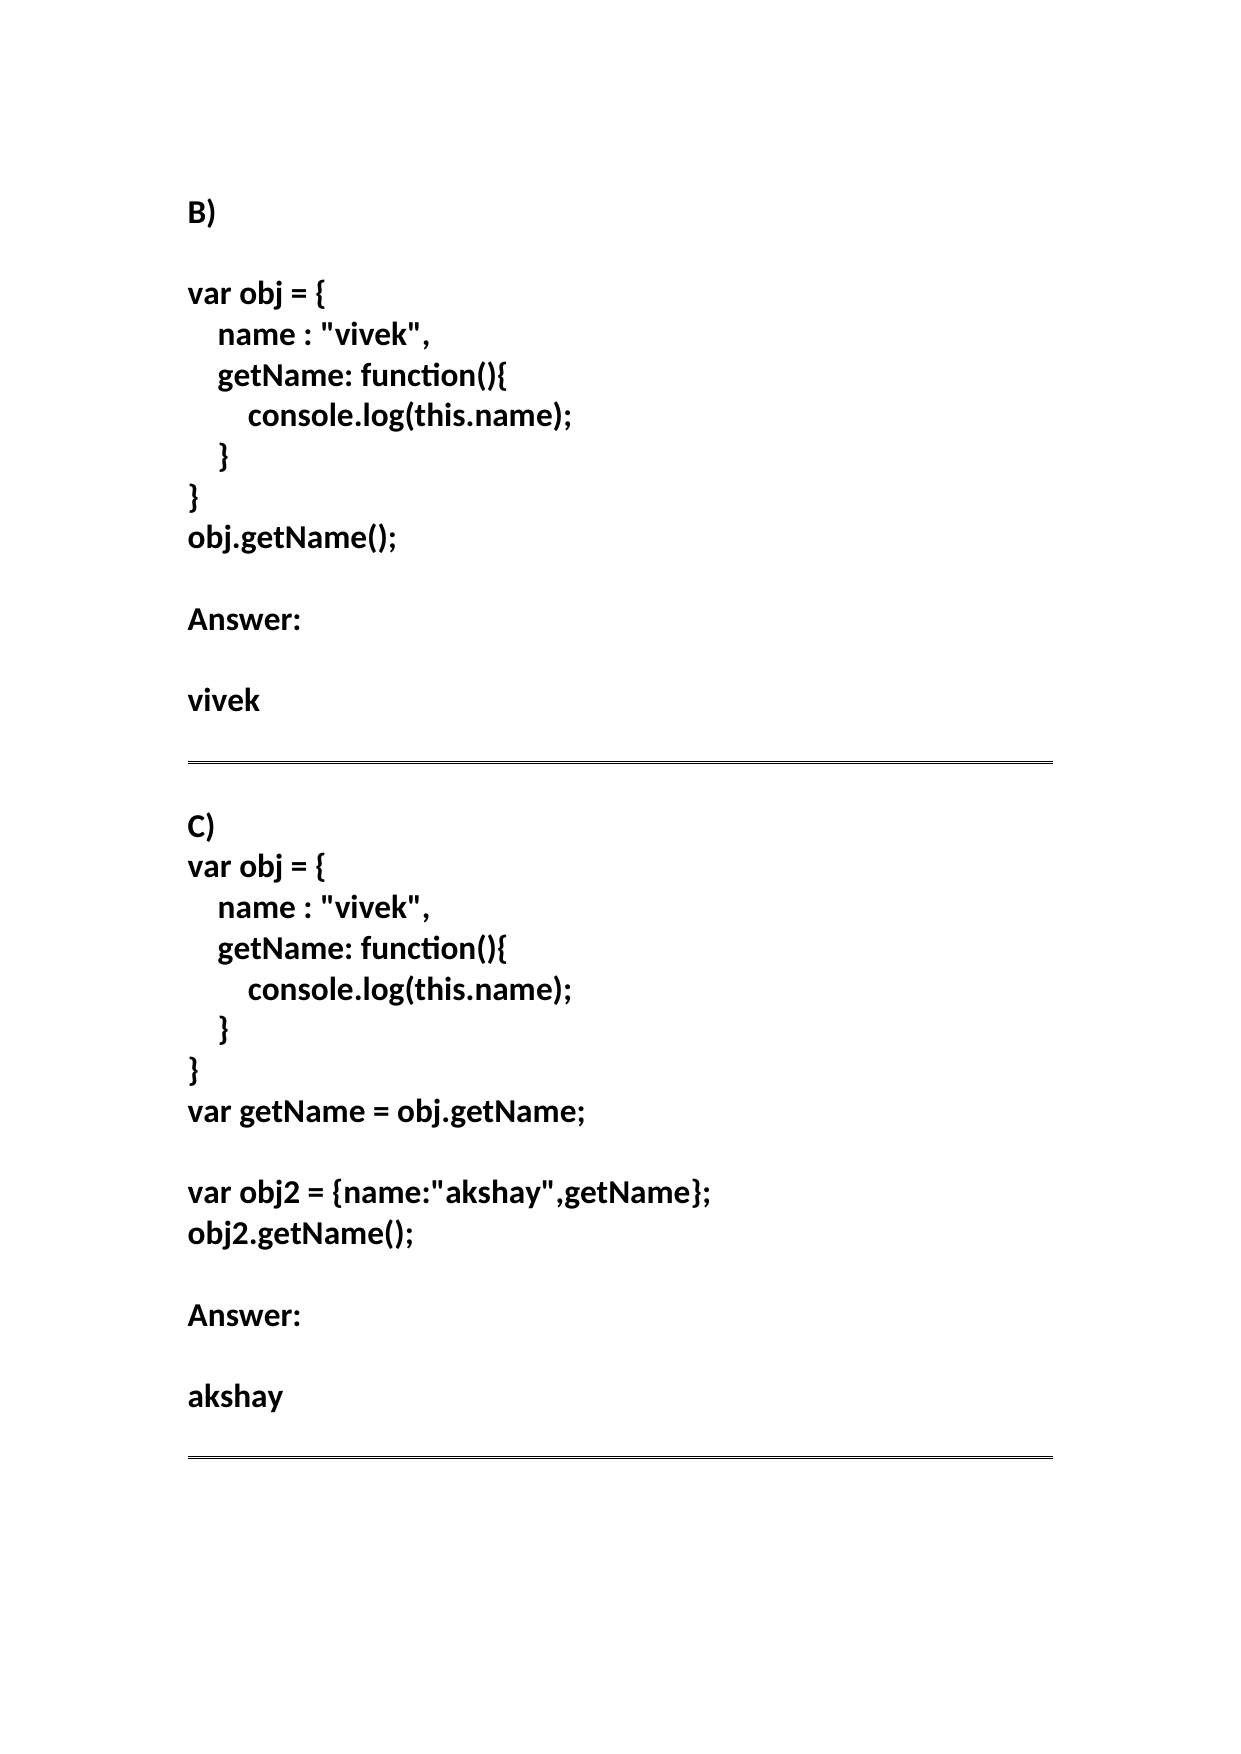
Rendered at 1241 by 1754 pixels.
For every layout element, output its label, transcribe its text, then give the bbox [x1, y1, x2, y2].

list getName: function(){ [187, 927, 1053, 968]
list akshay [187, 1375, 1053, 1416]
list C) [187, 805, 1053, 846]
list console.log(this.name); [187, 394, 1053, 435]
list obj.getName(); [187, 517, 1053, 557]
list Answer: [187, 1293, 1053, 1334]
list } [187, 1008, 1053, 1049]
list var getName = obj.getName; [187, 1090, 1053, 1131]
list name : "vivek", [187, 313, 1053, 354]
list } [187, 476, 1053, 517]
list Answer: [187, 598, 1053, 639]
list getName: function(){ [187, 354, 1053, 394]
list name : "vivek", [187, 886, 1053, 927]
list var obj2 = {name:"akshay",getName}; [187, 1171, 1053, 1212]
list } [187, 435, 1053, 476]
list var obj = { [187, 272, 1053, 313]
list B) [187, 191, 1053, 231]
list console.log(this.name); [187, 968, 1053, 1008]
list } [187, 1049, 1053, 1090]
list var obj = { [187, 846, 1053, 886]
list obj2.getName(); [187, 1212, 1053, 1253]
list vivek [187, 679, 1053, 720]
